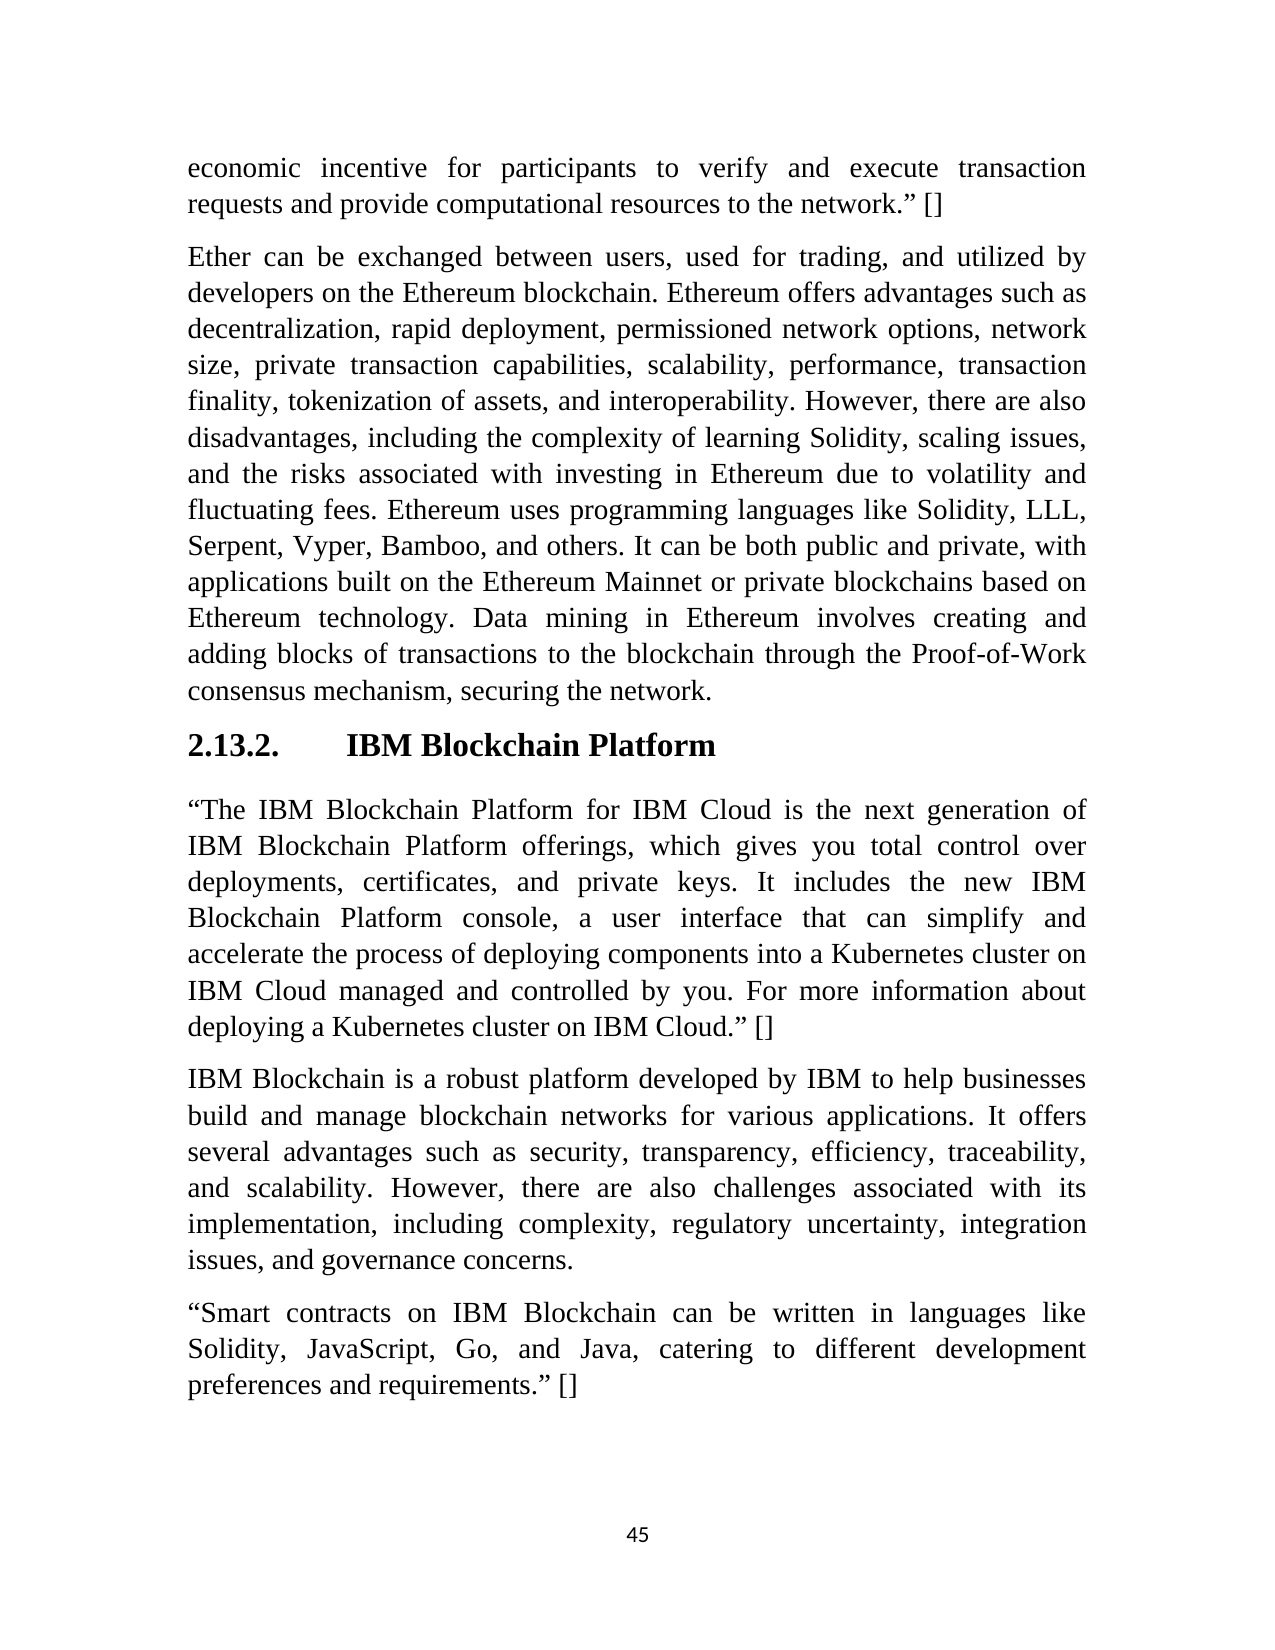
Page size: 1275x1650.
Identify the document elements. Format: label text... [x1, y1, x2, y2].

subtitle IBM Blockchain Platform [187, 726, 1087, 764]
text IBM Blockchain is a robust platform developed by IBM to help businesses build and manage blockchain networks for various applications. It offers several advantages such as security, transparency, efficiency, traceability, and scalability. However, there are also challenges associated with its implementation, including complexity, regulatory uncertainty, integration issues, and governance concerns. [187, 1062, 1087, 1276]
text “Smart contracts on IBM Blockchain can be written in languages like Solidity, JavaScript, Go, and Java, catering to different development preferences and requirements.” [] [187, 1295, 1087, 1401]
text Ether can be exchanged between users, used for trading, and utilized by developers on the Ethereum blockchain. Ethereum offers advantages such as decentralization, rapid deployment, permissioned network options, network size, private transaction capabilities, scalability, performance, transaction finality, tokenization of assets, and interoperability. However, there are also disadvantages, including the complexity of learning Solidity, scaling issues, and the risks associated with investing in Ethereum due to volatility and fluctuating fees. Ethereum uses programming languages like Solidity, LLL, Serpent, Vyper, Bamboo, and others. It can be both public and private, with applications built on the Ethereum Mainnet or private blockchains based on Ethereum technology. Data mining in Ethereum involves creating and adding blocks of transactions to the blockchain through the Proof-of-Work consensus mechanism, securing the network. [187, 239, 1087, 706]
text “The IBM Blockchain Platform for IBM Cloud is the next generation of IBM Blockchain Platform offerings, which gives you total control over deployments, certificates, and private keys. It includes the new IBM Blockchain Platform console, a user interface that can simplify and accelerate the process of deploying components into a Kubernetes cluster on IBM Cloud managed and controlled by you. For more information about deploying a Kubernetes cluster on IBM Cloud.” [] [187, 792, 1087, 1042]
